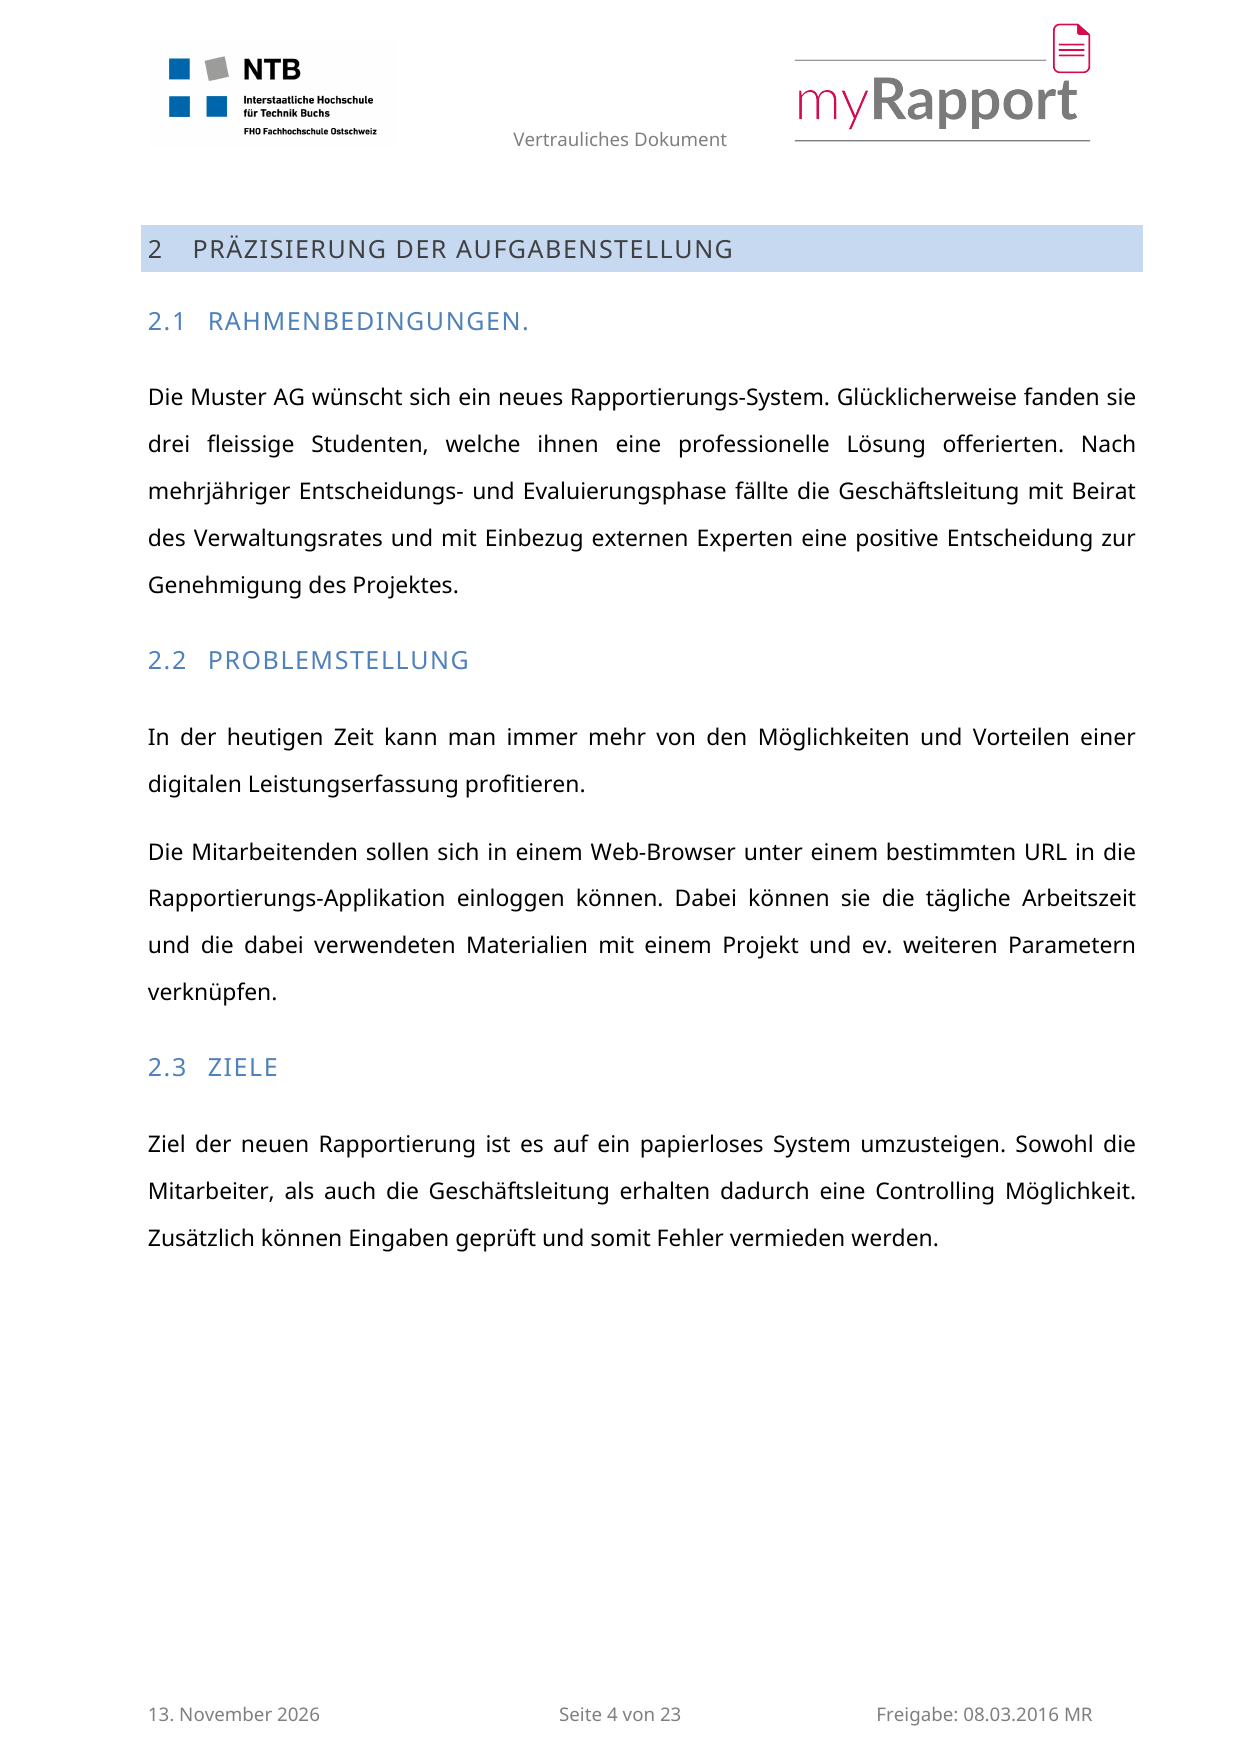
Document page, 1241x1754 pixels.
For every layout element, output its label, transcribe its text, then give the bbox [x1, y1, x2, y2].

subtitle Rahmenbedingungen. [148, 303, 1137, 337]
picture [791, 20, 1093, 147]
text In der heutigen Zeit kann man immer mehr von den Möglichkeiten und Vorteilen einer digitalen Leistungserfassung profitieren. [148, 721, 1137, 799]
text Die Muster AG wünscht sich ein neues Rapportierungs-System. Glücklicherweise fanden sie drei fleissige Studenten, welche ihnen eine professionelle Lösung offerierten. Nach mehrjähriger Entscheidungs- und Evaluierungsphase fällte die Geschäftsleitung mit Beirat des Verwaltungsrates und mit Einbezug externen Experten eine positive Entscheidung zur Genehmigung des Projektes. [148, 381, 1137, 600]
text Ziel der neuen Rapportierung ist es auf ein papierloses System umzusteigen. Sowohl die Mitarbeiter, als auch die Geschäftsleitung erhalten dadurch eine Controlling Möglichkeit. Zusätzlich können Eingaben geprüft und somit Fehler vermieden werden. [148, 1128, 1137, 1253]
subtitle Problemstellung [148, 643, 1137, 677]
subtitle Ziele [148, 1050, 1137, 1084]
text Die Mitarbeitenden sollen sich in einem Web-Browser unter einem bestimmten URL in die Rapportierungs-Applikation einloggen können. Dabei können sie die tägliche Arbeitszeit und die dabei verwendeten Materialien mit einem Projekt und ev. weiteren Parametern verknüpfen. [148, 835, 1137, 1007]
picture [147, 39, 397, 147]
subtitle Präzisierung der Aufgabenstellung [148, 232, 1137, 266]
